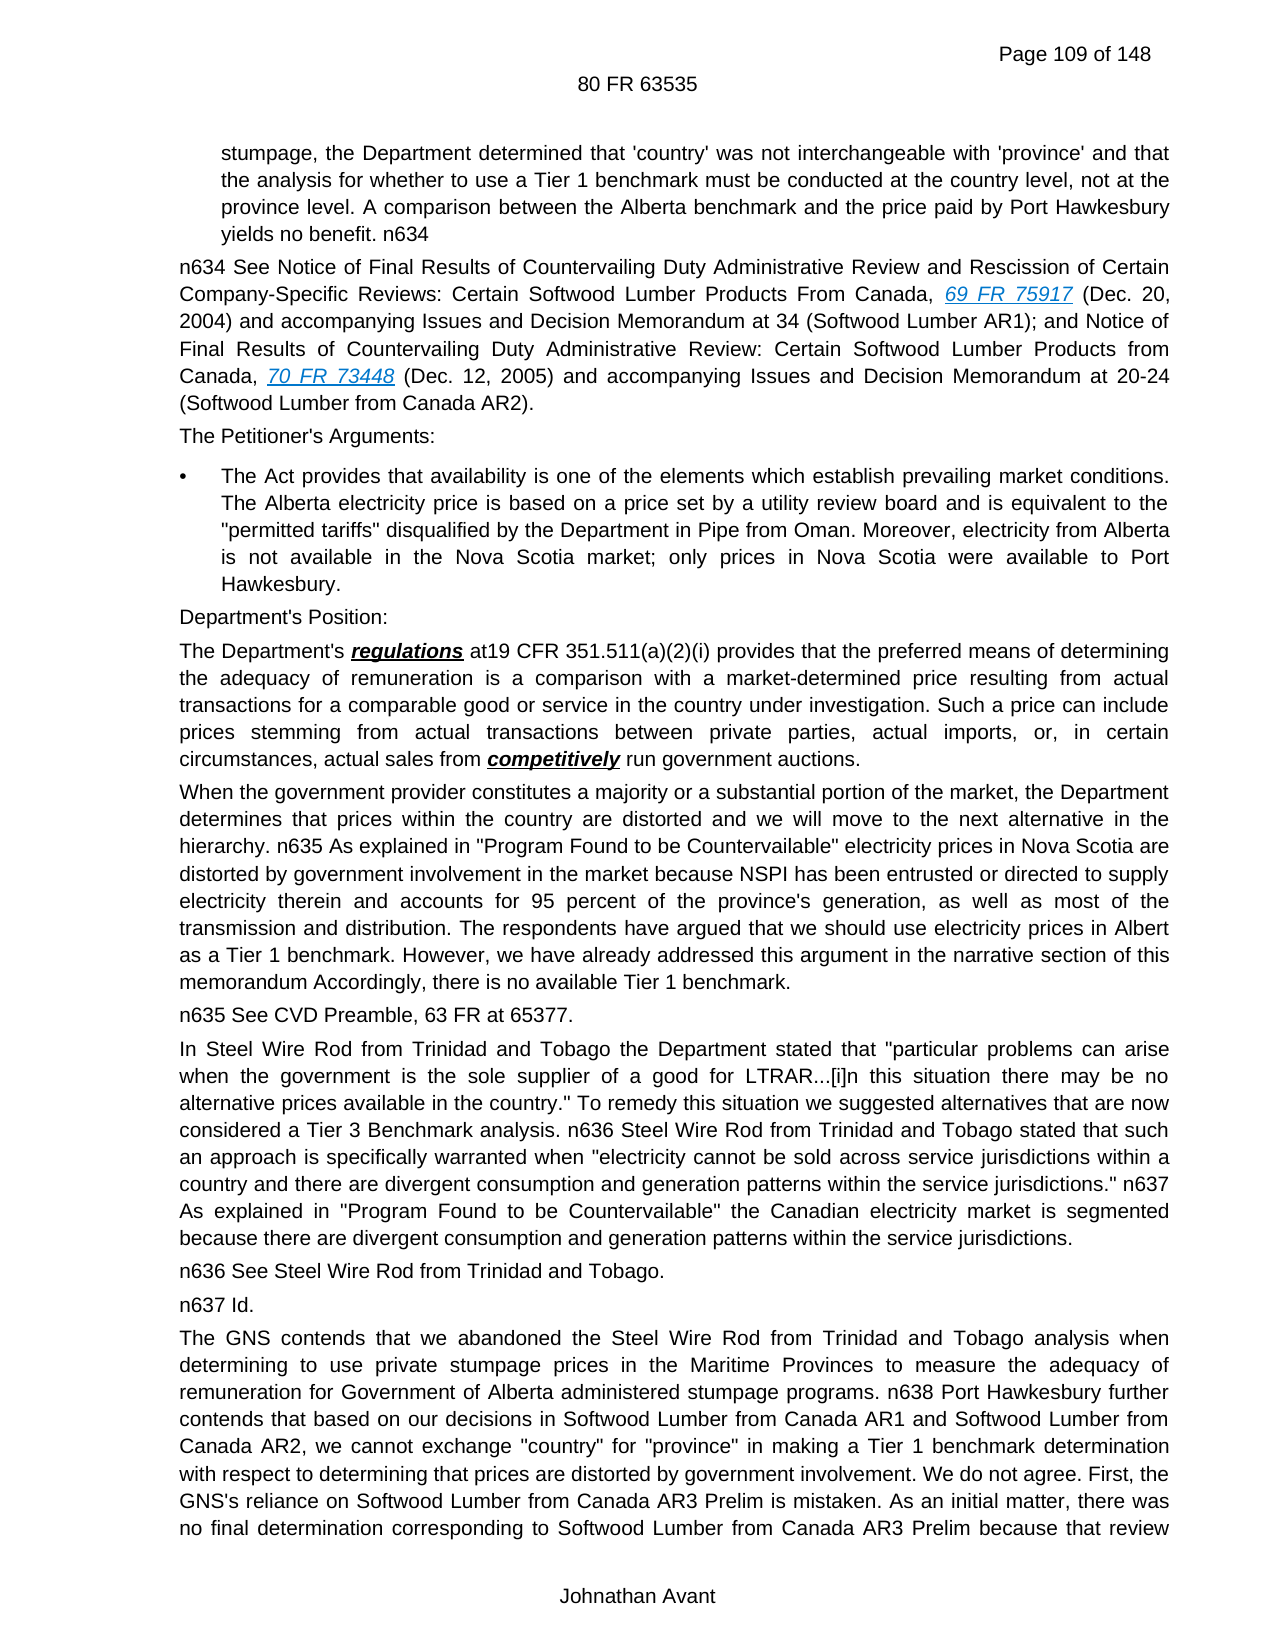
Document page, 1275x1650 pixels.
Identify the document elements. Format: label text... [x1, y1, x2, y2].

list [179, 137, 1171, 246]
text In Steel Wire Rod from Trinidad and Tobago the Department stated that "particular problems can arise when the government is the sole supplier of a good for LTRAR...[i]n this situation there may be no alternative prices available in the country." To remedy this situation we suggested alternatives that are now considered a Tier 3 Benchmark analysis. n636 Steel Wire Rod from Trinidad and Tobago stated that such an approach is specifically warranted when "electricity cannot be sold across service jurisdictions within a country and there are divergent consumption and generation patterns within the service jurisdictions." n637 As explained in "Program Found to be Countervailable" the Canadian electricity market is segmented because there are divergent consumption and generation patterns within the service jurisdictions. [179, 1033, 1171, 1250]
text n634 See Notice of Final Results of Countervailing Duty Administrative Review and Rescission of Certain Company-Specific Reviews: Certain Softwood Lumber Products From Canada, 69 FR 75917 (Dec. 20, 2004) and accompanying Issues and Decision Memorandum at 34 (Softwood Lumber AR1); and Notice of Final Results of Countervailing Duty Administrative Review: Certain Softwood Lumber Products from Canada, 70 FR 73448 (Dec. 12, 2005) and accompanying Issues and Decision Memorandum at 20-24 (Softwood Lumber from Canada AR2). [179, 252, 1171, 414]
text Department's Position: [179, 602, 1171, 629]
text The Department's regulations at19 CFR 351.511(a)(2)(i) provides that the preferred means of determining the adequacy of remuneration is a comparison with a market-determined price resulting from actual transactions for a comparable good or service in the country under investigation. Such a price can include prices stemming from actual transactions between private parties, actual imports, or, in certain circumstances, actual sales from competitively run government auctions. [179, 635, 1171, 771]
text n637 Id. [179, 1289, 1171, 1317]
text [179, 1323, 1171, 1539]
text The Petitioner's Arguments: [179, 421, 1171, 448]
text When the government provider constitutes a majority or a substantial portion of the market, the Department determines that prices within the country are distorted and we will move to the next alternative in the hierarchy. n635 As explained in "Program Found to be Countervailable" electricity prices in Nova Scotia are distorted by government involvement in the market because NSPI has been entrusted or directed to supply electricity therein and accounts for 95 percent of the province's generation, as well as most of the transmission and distribution. The respondents have argued that we should use electricity prices in Albert as a Tier 1 benchmark. However, we have already addressed this argument in the narrative section of this memorandum Accordingly, there is no available Tier 1 benchmark. [179, 777, 1171, 994]
text n636 See Steel Wire Rod from Trinidad and Tobago. [179, 1256, 1171, 1283]
text n635 See CVD Preamble, 63 FR at 65377. [179, 1000, 1171, 1027]
list The Act provides that availability is one of the elements which establish prevailing market conditions. The Alberta electricity price is based on a price set by a utility review board and is equivalent to the "permitted tariffs" disqualified by the Department in Pipe from Oman. Moreover, electricity from Alberta is not available in the Nova Scotia market; only prices in Nova Scotia were available to Port Hawkesbury. [179, 460, 1171, 596]
